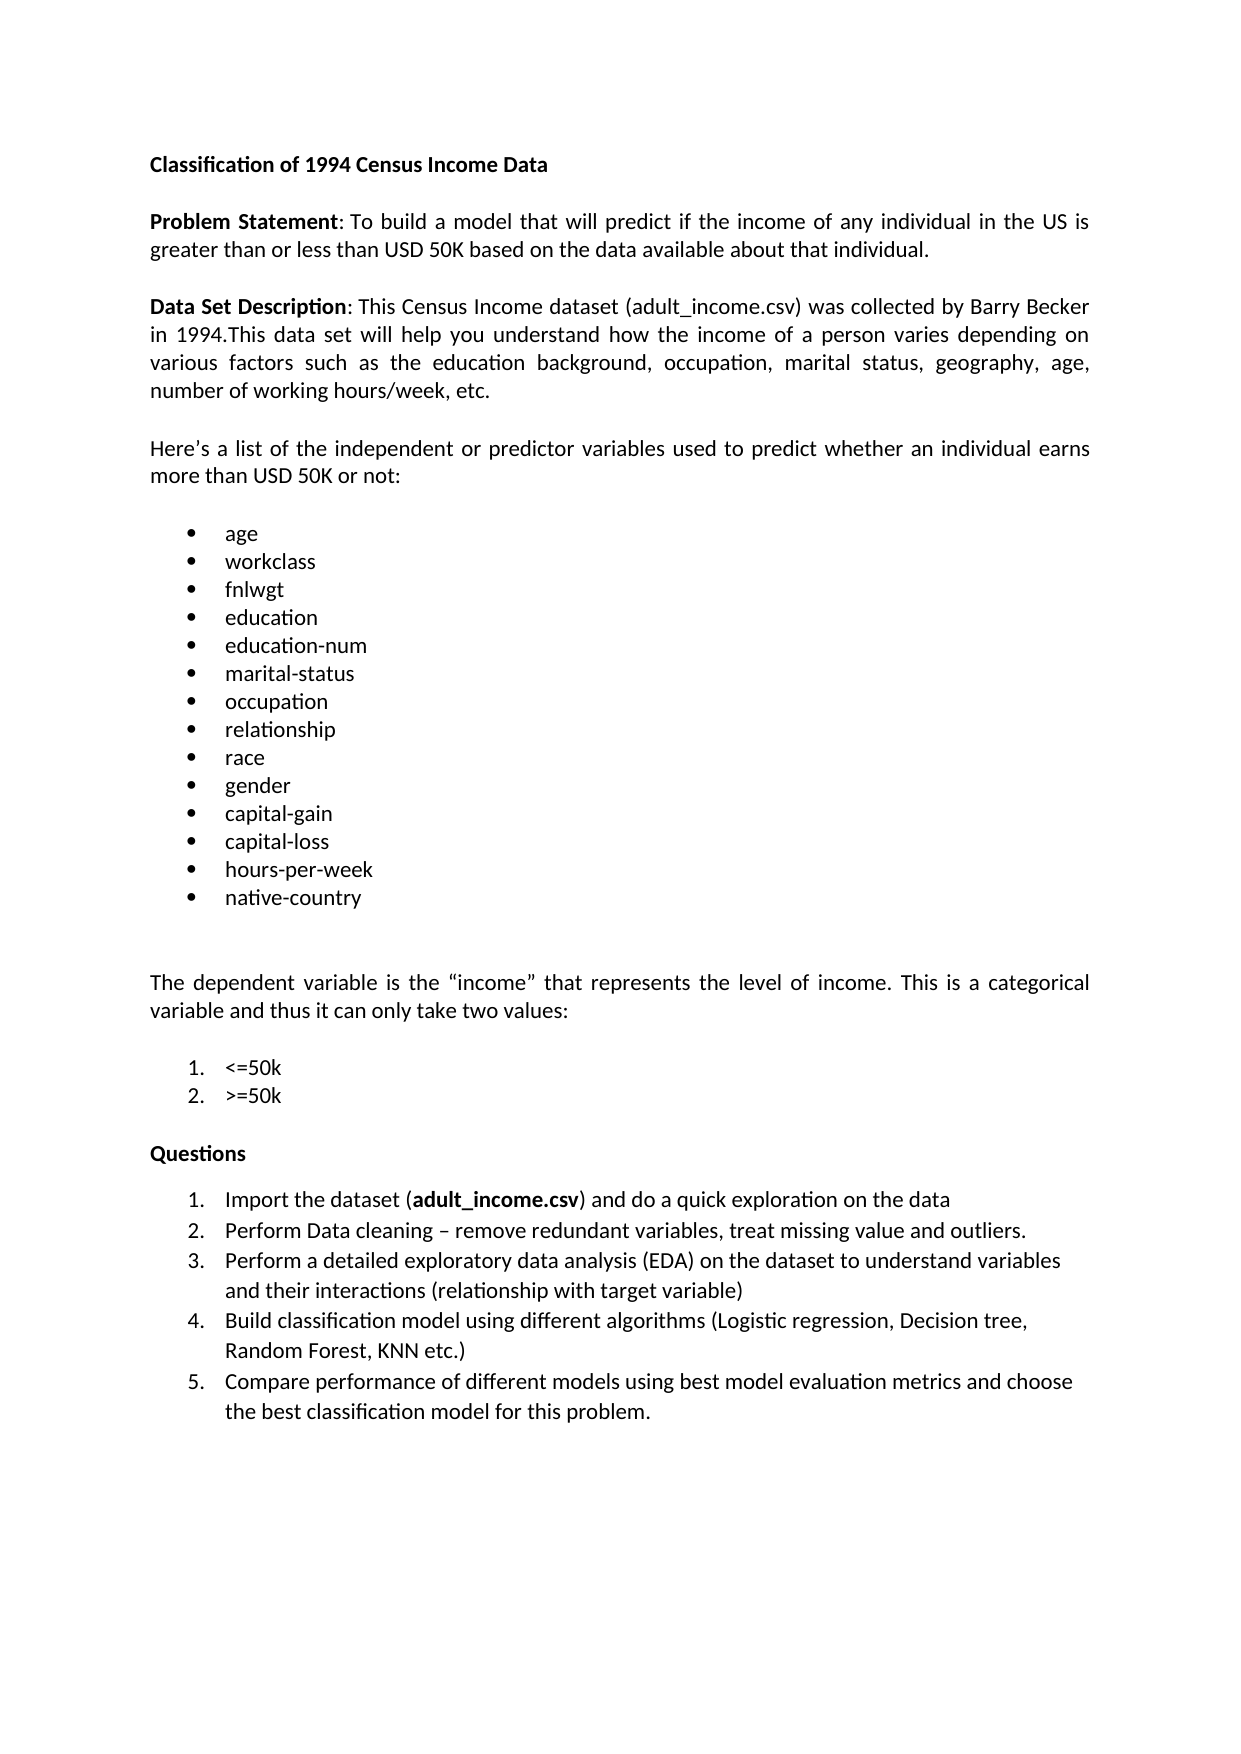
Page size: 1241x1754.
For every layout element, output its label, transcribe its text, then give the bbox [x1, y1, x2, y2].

text Data Set Description: This Census Income dataset (adult_income.csv) was collected by Barry Becker in 1994.This data set will help you understand how the income of a person varies depending on various factors such as the education background, occupation, marital status, geography, age, number of working hours/week, etc. [150, 292, 1090, 404]
list gender [187, 771, 1090, 799]
text Questions [150, 1139, 1090, 1167]
text Problem Statement: To build a model that will predict if the income of any individual in the US is greater than or less than USD 50K based on the data available about that individual. [150, 207, 1090, 263]
list education-num [187, 631, 1090, 659]
text The dependent variable is the “income” that represents the level of income. This is a categorical variable and thus it can only take two values: [150, 968, 1090, 1024]
list occupation [187, 687, 1090, 715]
list education [187, 603, 1090, 631]
list Perform a detailed exploratory data analysis (EDA) on the dataset to understand variables and their interactions (relationship with target variable) [187, 1246, 1090, 1304]
list native-country [187, 883, 1090, 911]
list race [187, 743, 1090, 771]
list relationship [187, 715, 1090, 743]
list Build classification model using different algorithms (Logistic regression, Decision tree, Random Forest, KNN etc.) [187, 1306, 1090, 1365]
list Import the dataset (adult_income.csv) and do a quick exploration on the data [187, 1186, 1090, 1214]
list >=50k [187, 1082, 1090, 1109]
list capital-loss [187, 827, 1090, 855]
text Classification of 1994 Census Income Data [150, 150, 1090, 178]
text Here’s a list of the independent or predictor variables used to predict whether an individual earns more than USD 50K or not: [150, 434, 1090, 490]
list capital-gain [187, 799, 1090, 827]
list fnlwgt [187, 575, 1090, 603]
list Perform Data cleaning – remove redundant variables, treat missing value and outliers. [187, 1216, 1090, 1244]
list workclass [187, 547, 1090, 575]
list Compare performance of different models using best model evaluation metrics and choose the best classification model for this problem. [187, 1367, 1090, 1425]
list age [187, 519, 1090, 547]
list <=50k [187, 1053, 1090, 1082]
list hours-per-week [187, 855, 1090, 883]
list marital-status [187, 659, 1090, 687]
